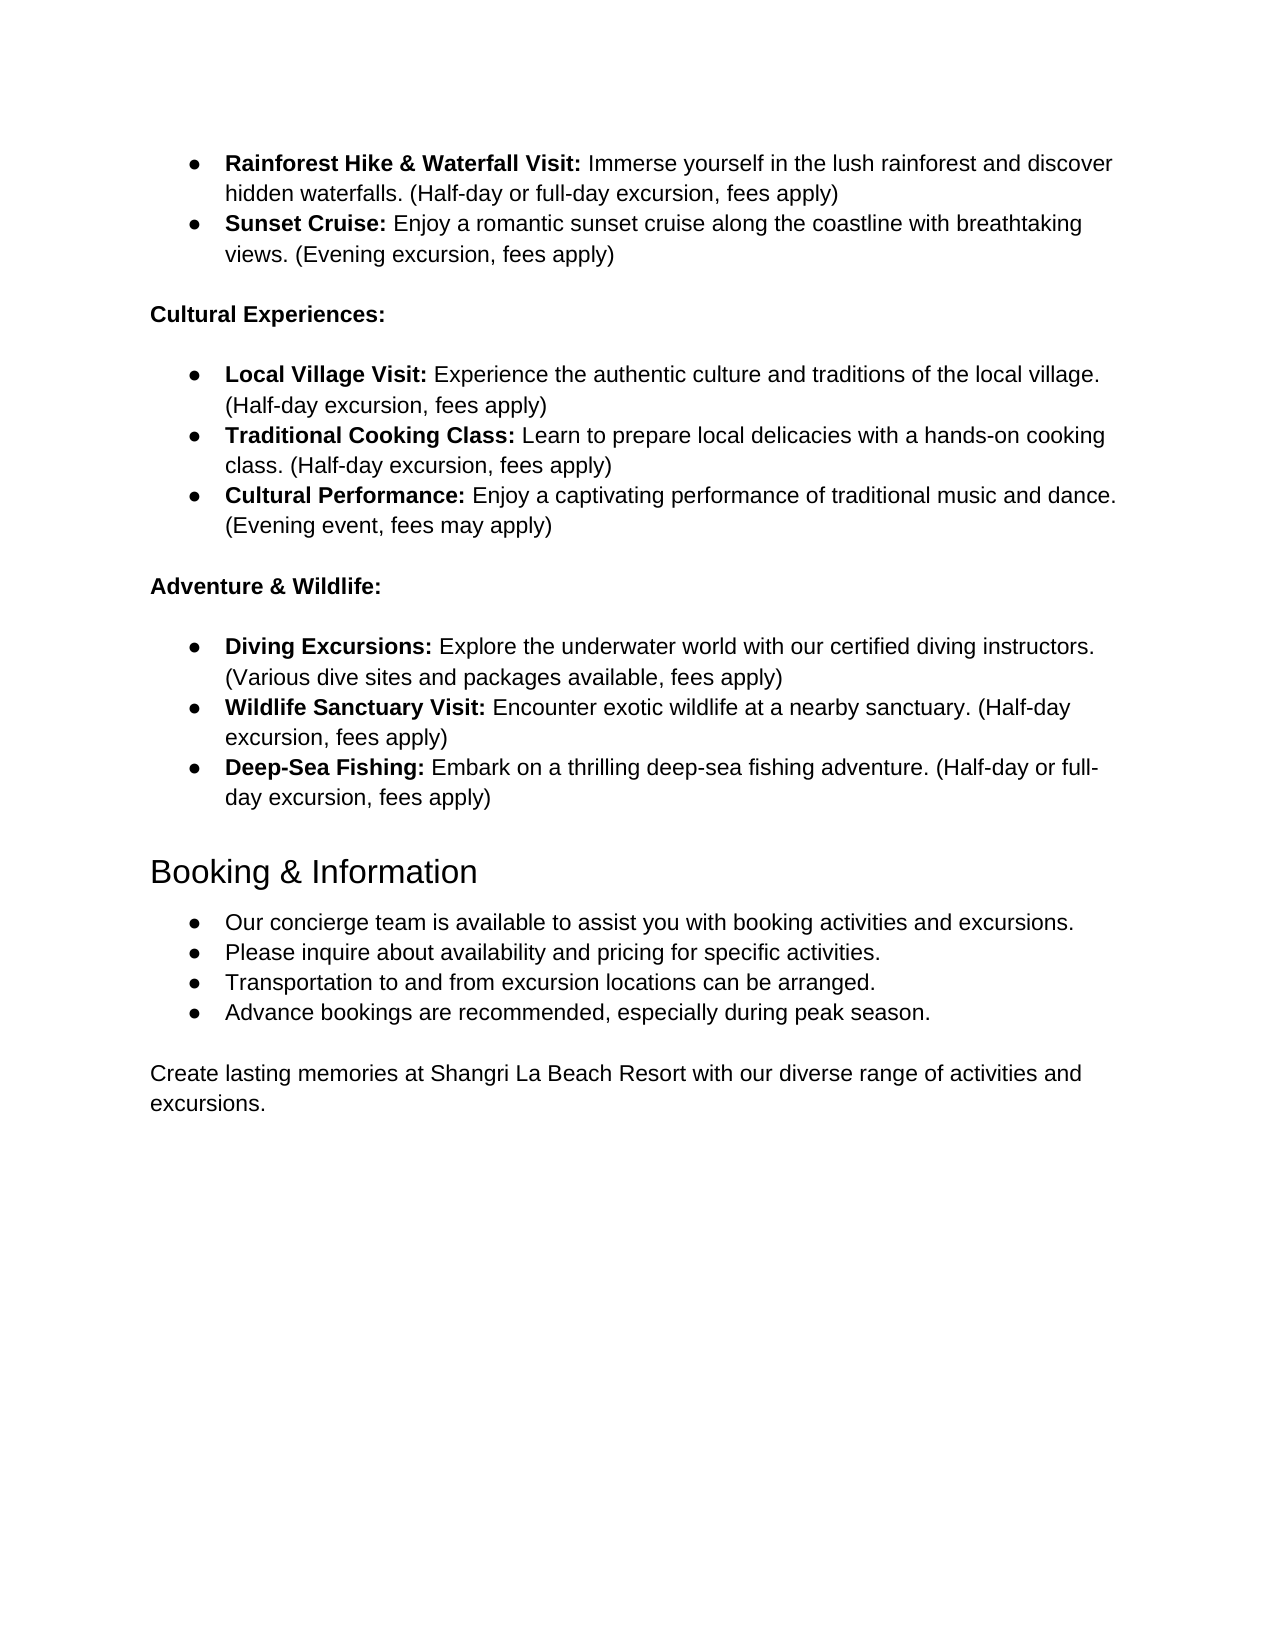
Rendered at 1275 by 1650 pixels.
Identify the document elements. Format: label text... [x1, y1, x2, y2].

text Create lasting memories at Shangri La Beach Resort with our diverse range of activities and excursions. [150, 1060, 1125, 1116]
list Transportation to and from excursion locations can be arranged. [187, 969, 1125, 996]
list Our concierge team is available to assist you with booking activities and excursions. [187, 909, 1125, 935]
list Traditional Cooking Class: Learn to prepare local delicacies with a hands-on cooking class. (Half-day excursion, fees apply) [187, 422, 1125, 478]
subtitle Booking & Information [150, 852, 1125, 891]
list Wildlife Sanctuary Visit: Encounter exotic wildlife at a nearby sanctuary. (Half-day excursion, fees apply) [187, 694, 1125, 750]
text Cultural Experiences: [150, 301, 1125, 327]
list Diving Excursions: Explore the underwater world with our certified diving instructors. (Various dive sites and packages available, fees apply) [187, 633, 1125, 690]
list Local Village Visit: Experience the authentic culture and traditions of the local village. (Half-day excursion, fees apply) [187, 361, 1125, 418]
list Cultural Performance: Enjoy a captivating performance of traditional music and dance. (Evening event, fees may apply) [187, 482, 1125, 539]
list Rainforest Hike & Waterfall Visit: Immerse yourself in the lush rainforest and discover hidden waterfalls. (Half-day or full-day excursion, fees apply) [187, 150, 1125, 207]
list Please inquire about availability and pricing for specific activities. [187, 939, 1125, 965]
text Adventure & Wildlife: [150, 573, 1125, 599]
list Deep-Sea Fishing: Embark on a thrilling deep-sea fishing adventure. (Half-day or full-day excursion, fees apply) [187, 754, 1125, 811]
list Advance bookings are recommended, especially during peak season. [187, 999, 1125, 1026]
list Sunset Cruise: Enjoy a romantic sunset cruise along the coastline with breathtaking views. (Evening excursion, fees apply) [187, 210, 1125, 267]
